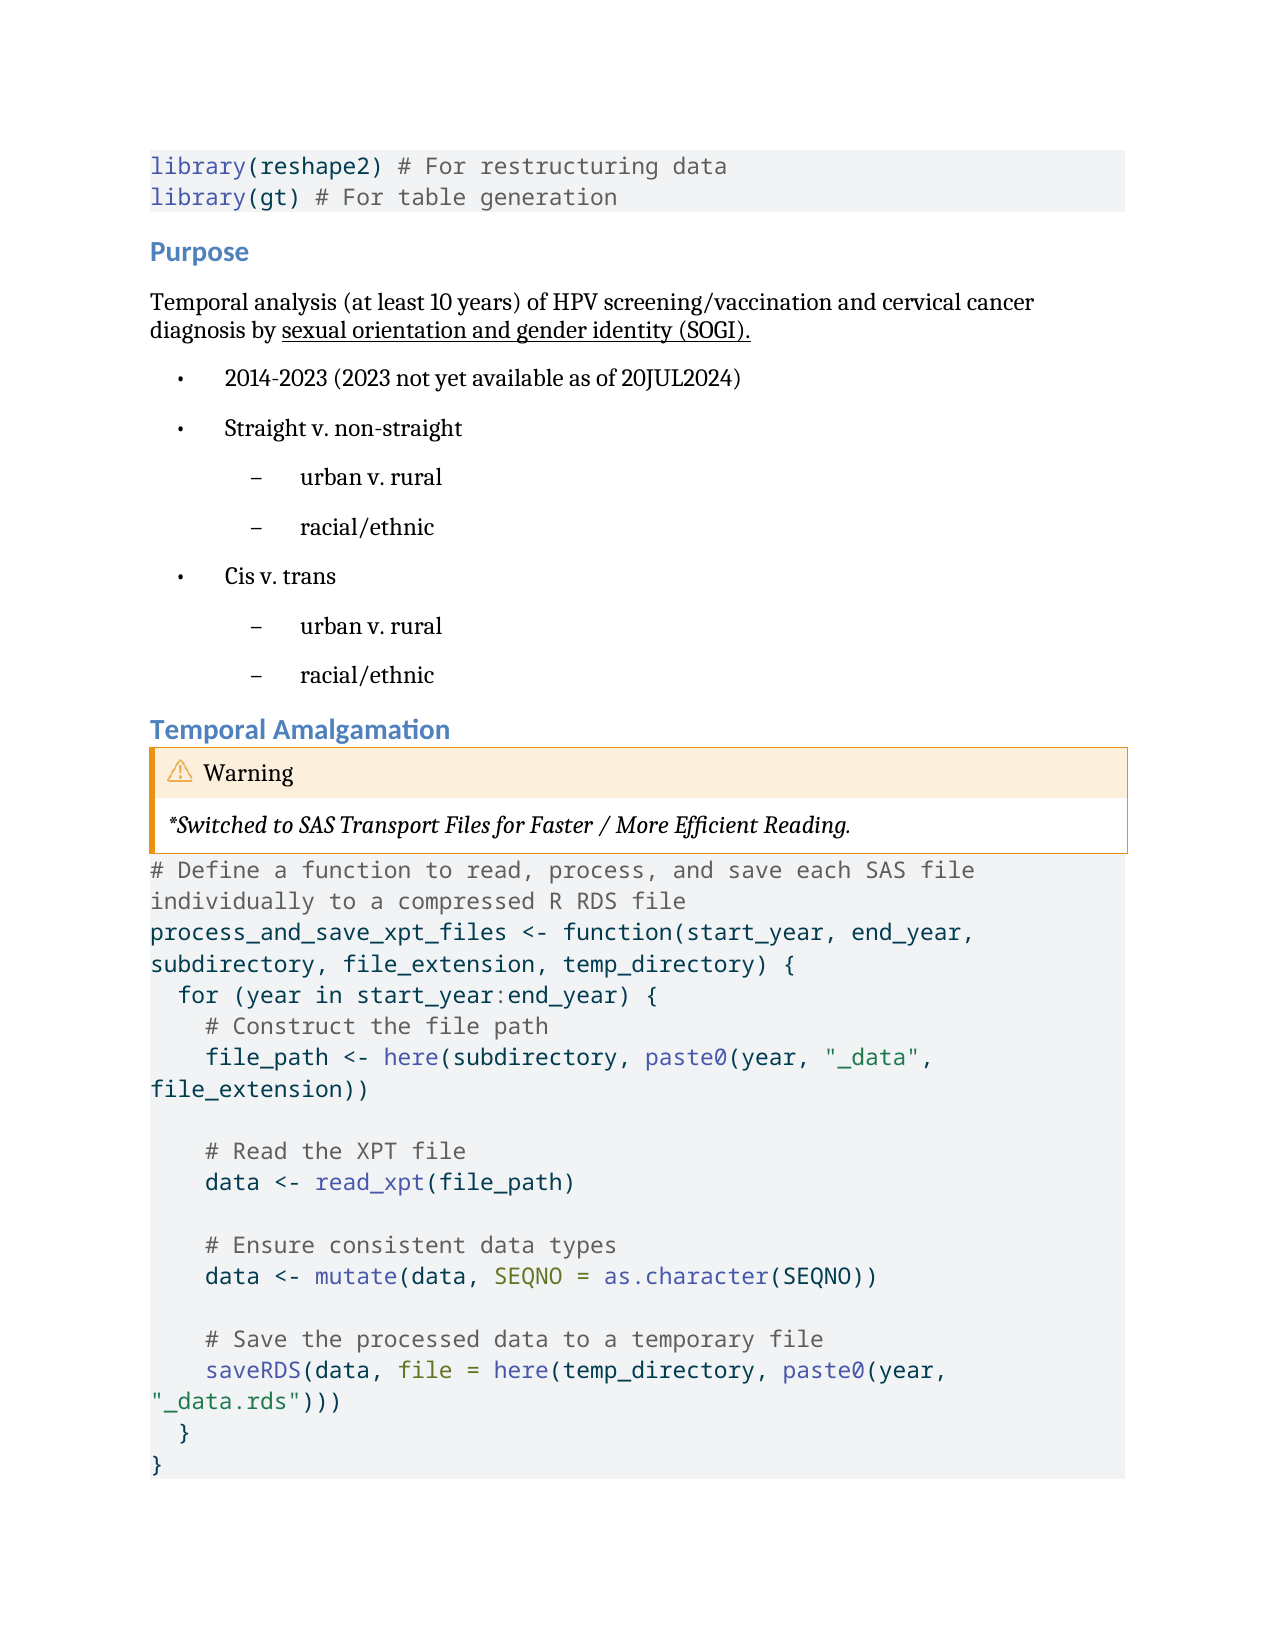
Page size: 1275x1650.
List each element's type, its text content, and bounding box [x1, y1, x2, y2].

text Temporal analysis (at least 10 years) of HPV screening/vaccination and cervical cancer diagnosis by sexual orientation and gender identity (SOGI). [150, 288, 1125, 345]
list urban v. rural [250, 463, 1125, 492]
list 2014-2023 (2023 not yet available as of 20JUL2024) [175, 364, 1125, 393]
list Cis v. trans [175, 562, 1125, 591]
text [150, 854, 1125, 1479]
list Straight v. non-straight [175, 413, 1125, 442]
table_header Warning [155, 748, 1127, 798]
list urban v. rural [250, 612, 1125, 641]
picture [167, 757, 193, 783]
subtitle Temporal Amalgamation [150, 711, 1125, 747]
list racial/ethnic [250, 513, 1125, 541]
list racial/ethnic [250, 661, 1125, 690]
table_cell *Switched to SAS Transport Files for Faster / More Efficient Reading. [155, 798, 1127, 853]
subtitle Purpose [150, 233, 1125, 269]
